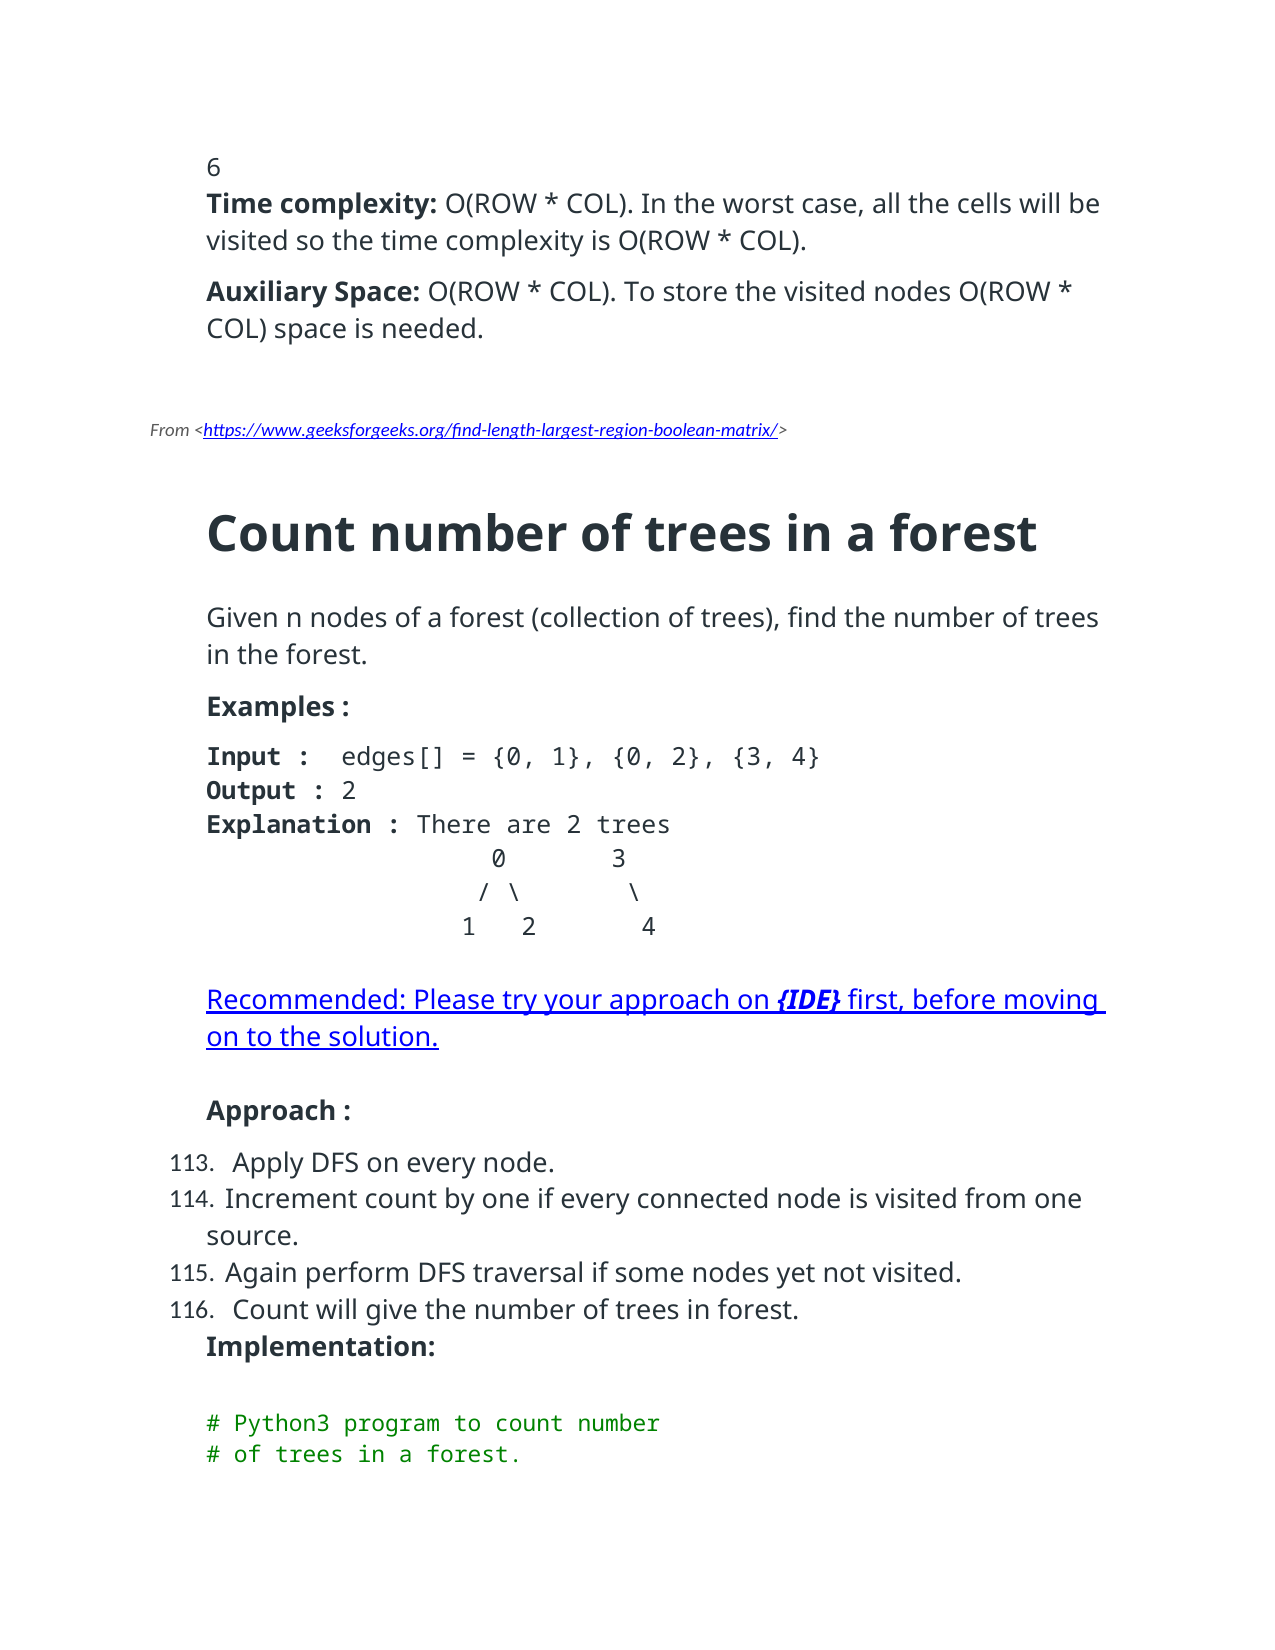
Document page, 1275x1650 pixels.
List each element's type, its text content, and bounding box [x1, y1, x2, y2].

list Increment count by one if every connected node is visited from one source. [169, 1180, 1125, 1254]
text Count number of trees in a forest [206, 498, 1125, 566]
text Given n nodes of a forest (collection of trees), find the number of trees in the forest. [206, 566, 1125, 672]
text Examples : [206, 687, 1125, 724]
text 6 [206, 150, 1125, 184]
text From <https://www.geeksforgeeks.org/find-length-largest-region-boolean-matrix/> [150, 418, 1125, 441]
text Approach : [206, 1092, 1125, 1128]
text Input : edges[] = {0, 1}, {0, 2}, {3, 4} Output : 2 Explanation : There are 2 trees 0 3 / \ \ 1 2 4 [206, 738, 1125, 943]
list Count will give the number of trees in forest. [169, 1291, 1125, 1327]
text Time complexity: O(ROW * COL). In the worst case, all the cells will be visited so the time complexity is O(ROW * COL). [206, 184, 1125, 258]
text # of trees in a forest. [206, 1438, 1125, 1469]
text Auxiliary Space: O(ROW * COL). To store the visited nodes O(ROW * COL) space is needed. [206, 272, 1125, 346]
list Apply DFS on every node. [169, 1143, 1125, 1180]
list Again perform DFS traversal if some nodes yet not visited. [169, 1254, 1125, 1291]
text Recommended: Please try your approach on {IDE} first, before moving on to the solution. [206, 980, 1125, 1054]
text Implementation: [206, 1327, 1125, 1364]
text # Python3 program to count number [206, 1407, 1125, 1438]
